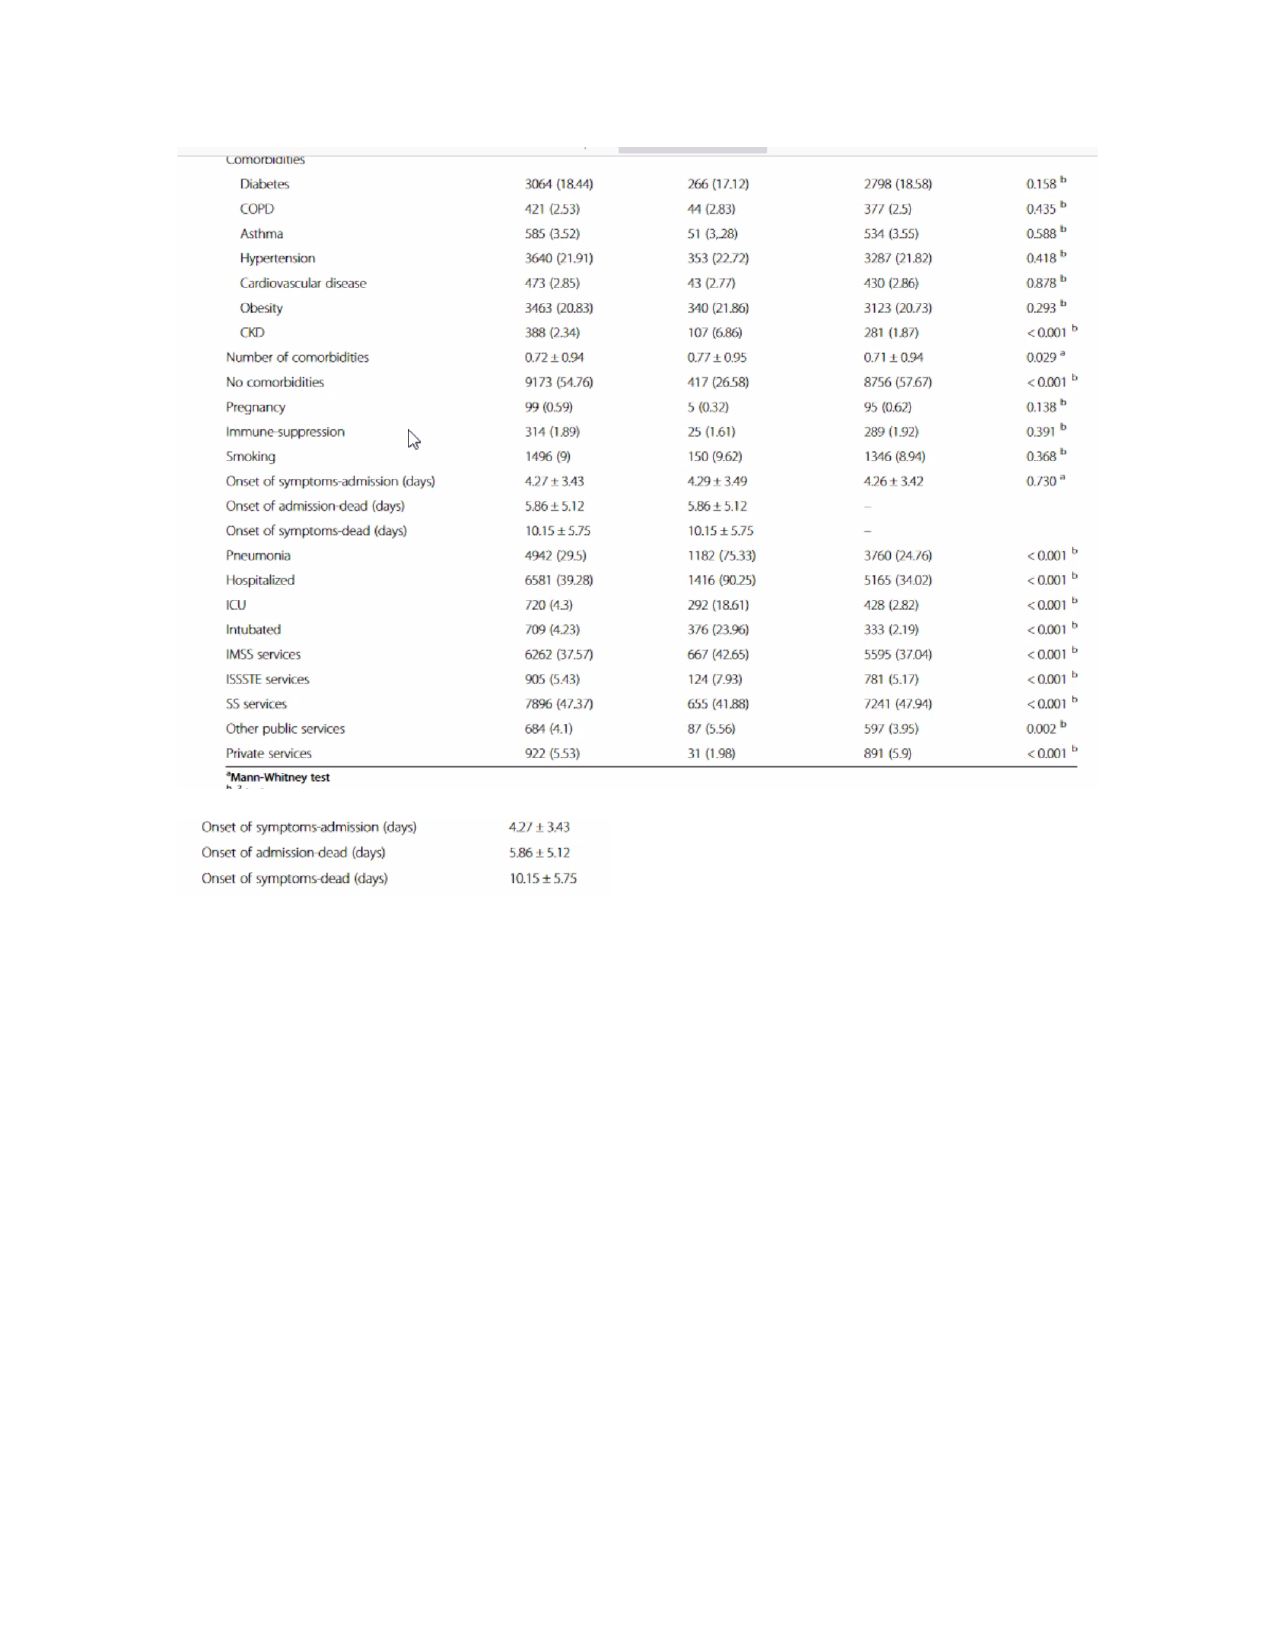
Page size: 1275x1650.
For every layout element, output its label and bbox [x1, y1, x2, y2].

picture [177, 147, 1098, 789]
picture [177, 819, 612, 895]
